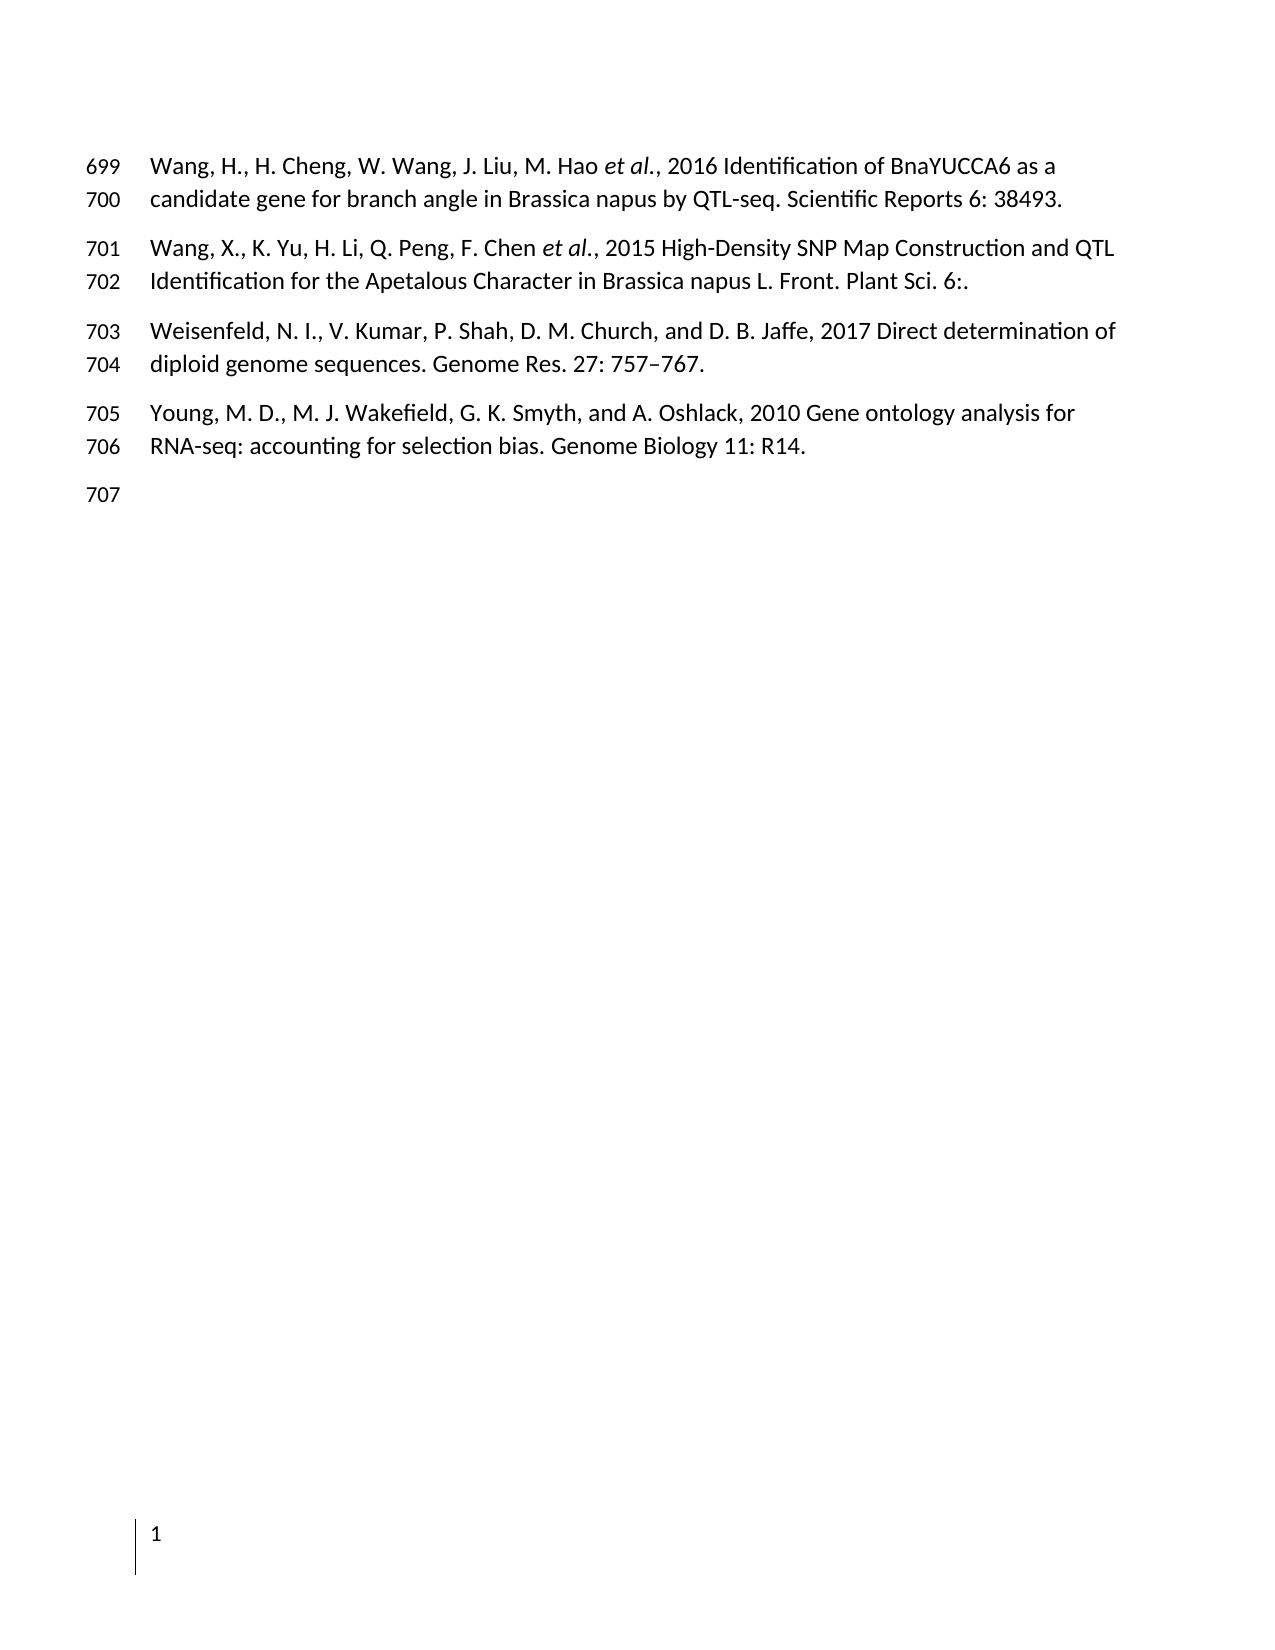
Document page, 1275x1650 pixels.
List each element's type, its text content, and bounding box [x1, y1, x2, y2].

text Young, M. D., M. J. Wakefield, G. K. Smyth, and A. Oshlack, 2010 Gene ontology analysis for RNA-seq: accounting for selection bias. Genome Biology 11: R14. [150, 397, 1125, 461]
text Wang, H., H. Cheng, W. Wang, J. Liu, M. Hao et al., 2016 Identification of BnaYUCCA6 as a candidate gene for branch angle in Brassica napus by QTL-seq. Scientific Reports 6: 38493. [150, 150, 1125, 213]
text Weisenfeld, N. I., V. Kumar, P. Shah, D. M. Church, and D. B. Jaffe, 2017 Direct determination of diploid genome sequences. Genome Res. 27: 757–767. [150, 315, 1125, 378]
text Wang, X., K. Yu, H. Li, Q. Peng, F. Chen et al., 2015 High-Density SNP Map Construction and QTL Identification for the Apetalous Character in Brassica napus L. Front. Plant Sci. 6:. [150, 232, 1125, 296]
